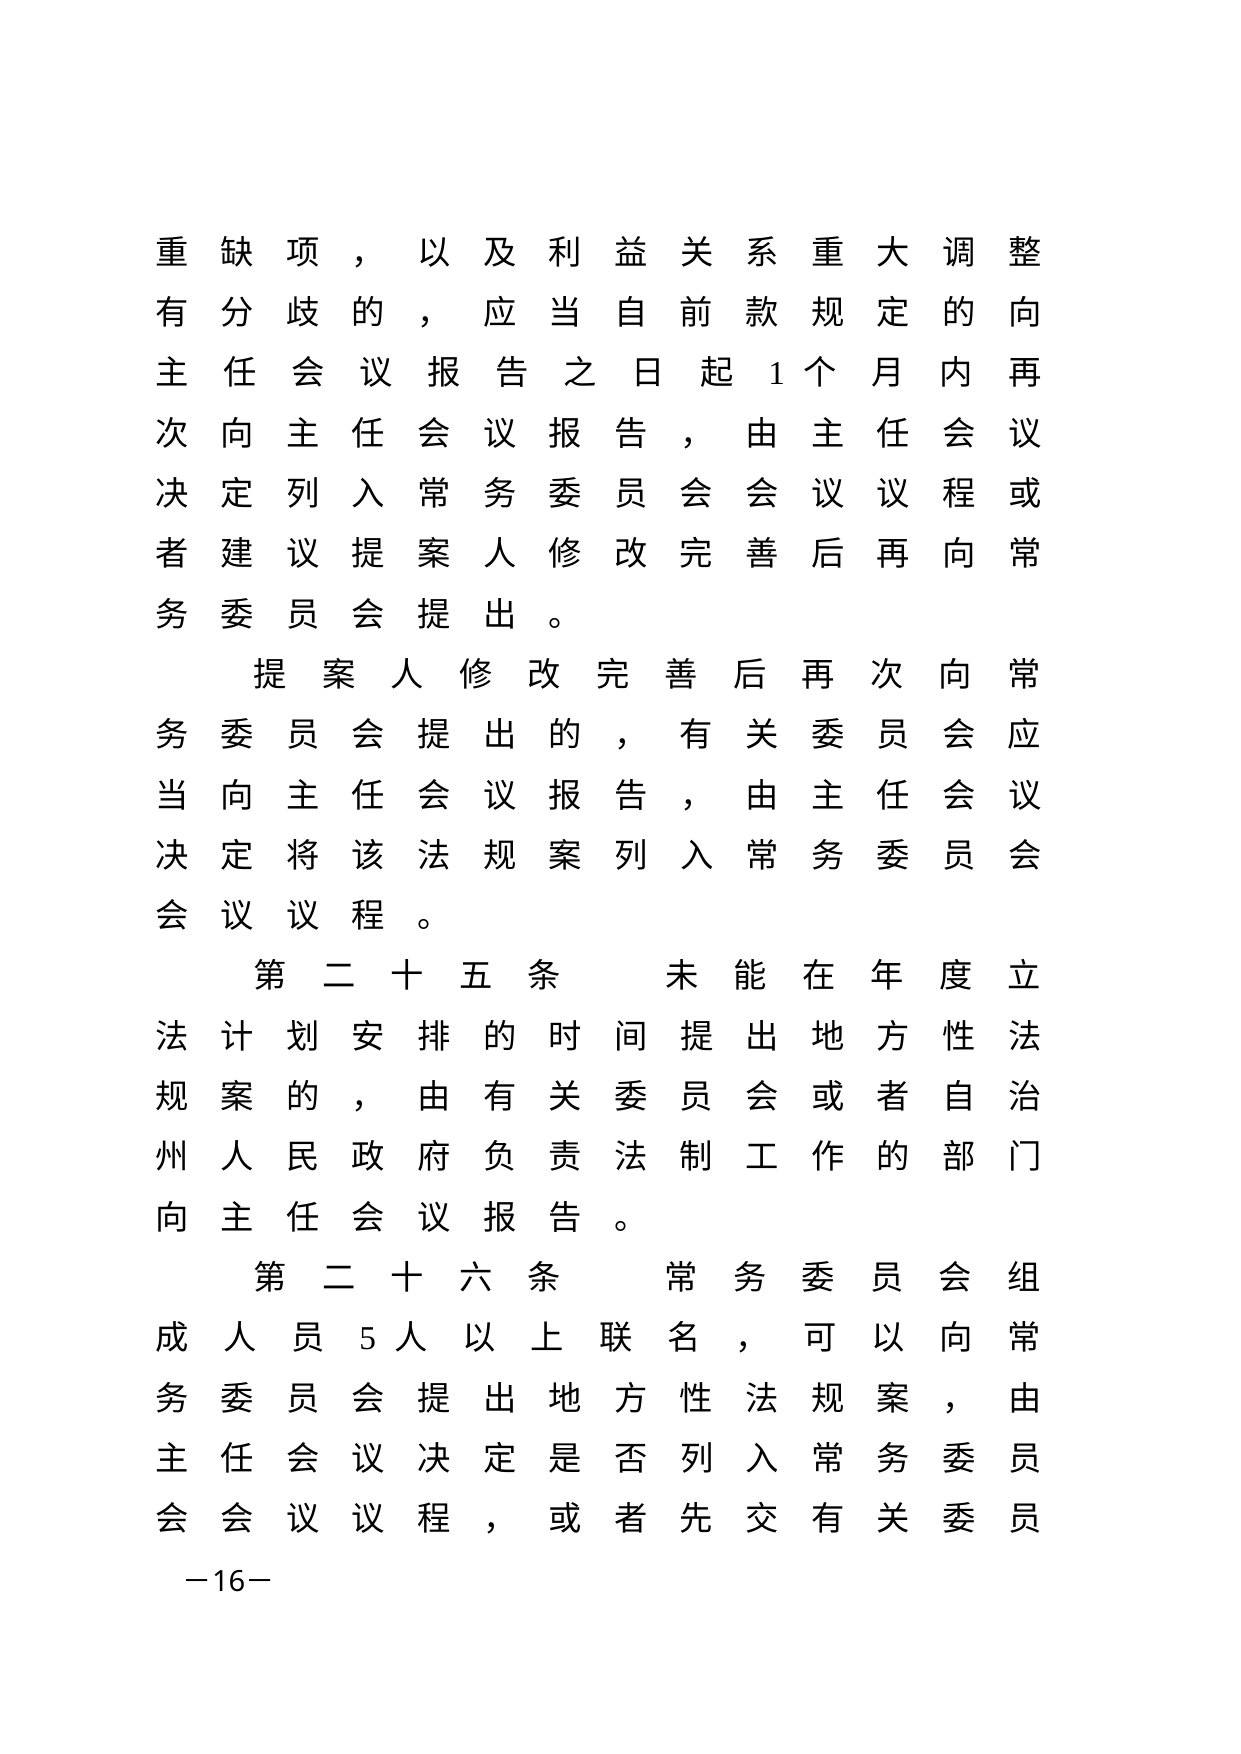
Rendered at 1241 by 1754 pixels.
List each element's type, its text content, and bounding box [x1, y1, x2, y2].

text 提案人修改完善后再次向常务委员会提出的，有关委员会应当向主任会议报告，由主任会议决定将该法规案列入常务委员会会议议程。 [155, 642, 1073, 943]
text 第二十五条 未能在年度立法计划安排的时间提出地方性法规案的，由有关委员会或者自治州人民政府负责法制工作的部门向主任会议报告。 [155, 943, 1073, 1245]
text 第二十六条 常务委员会组成人员5人以上联名，可以向常务委员会提出地方性法规案，由主任会议决定是否列入常务委员会会议议程，或者先交有关委员会审议、提出是否列入会议议程的意见，再决定是否列入常务委员会会议议程。不列入常务委员会会议议程的，主任会议应当向常务委员会会议报告或者向提案人说明。 [155, 1245, 1073, 1546]
text 有关委员会继续研究后认为立法必要性和可行性存在问题，或者立法目的不明确、管理体制未理顺、职责不清晰、内容有严重缺项，以及利益关系重大调整有分歧的，应当自前款规定的向主任会议报告之日起1个月内再次向主任会议报告，由主任会议决定列入常务委员会会议议程或者建议提案人修改完善后再向常务委员会提出。 [155, 219, 1073, 642]
